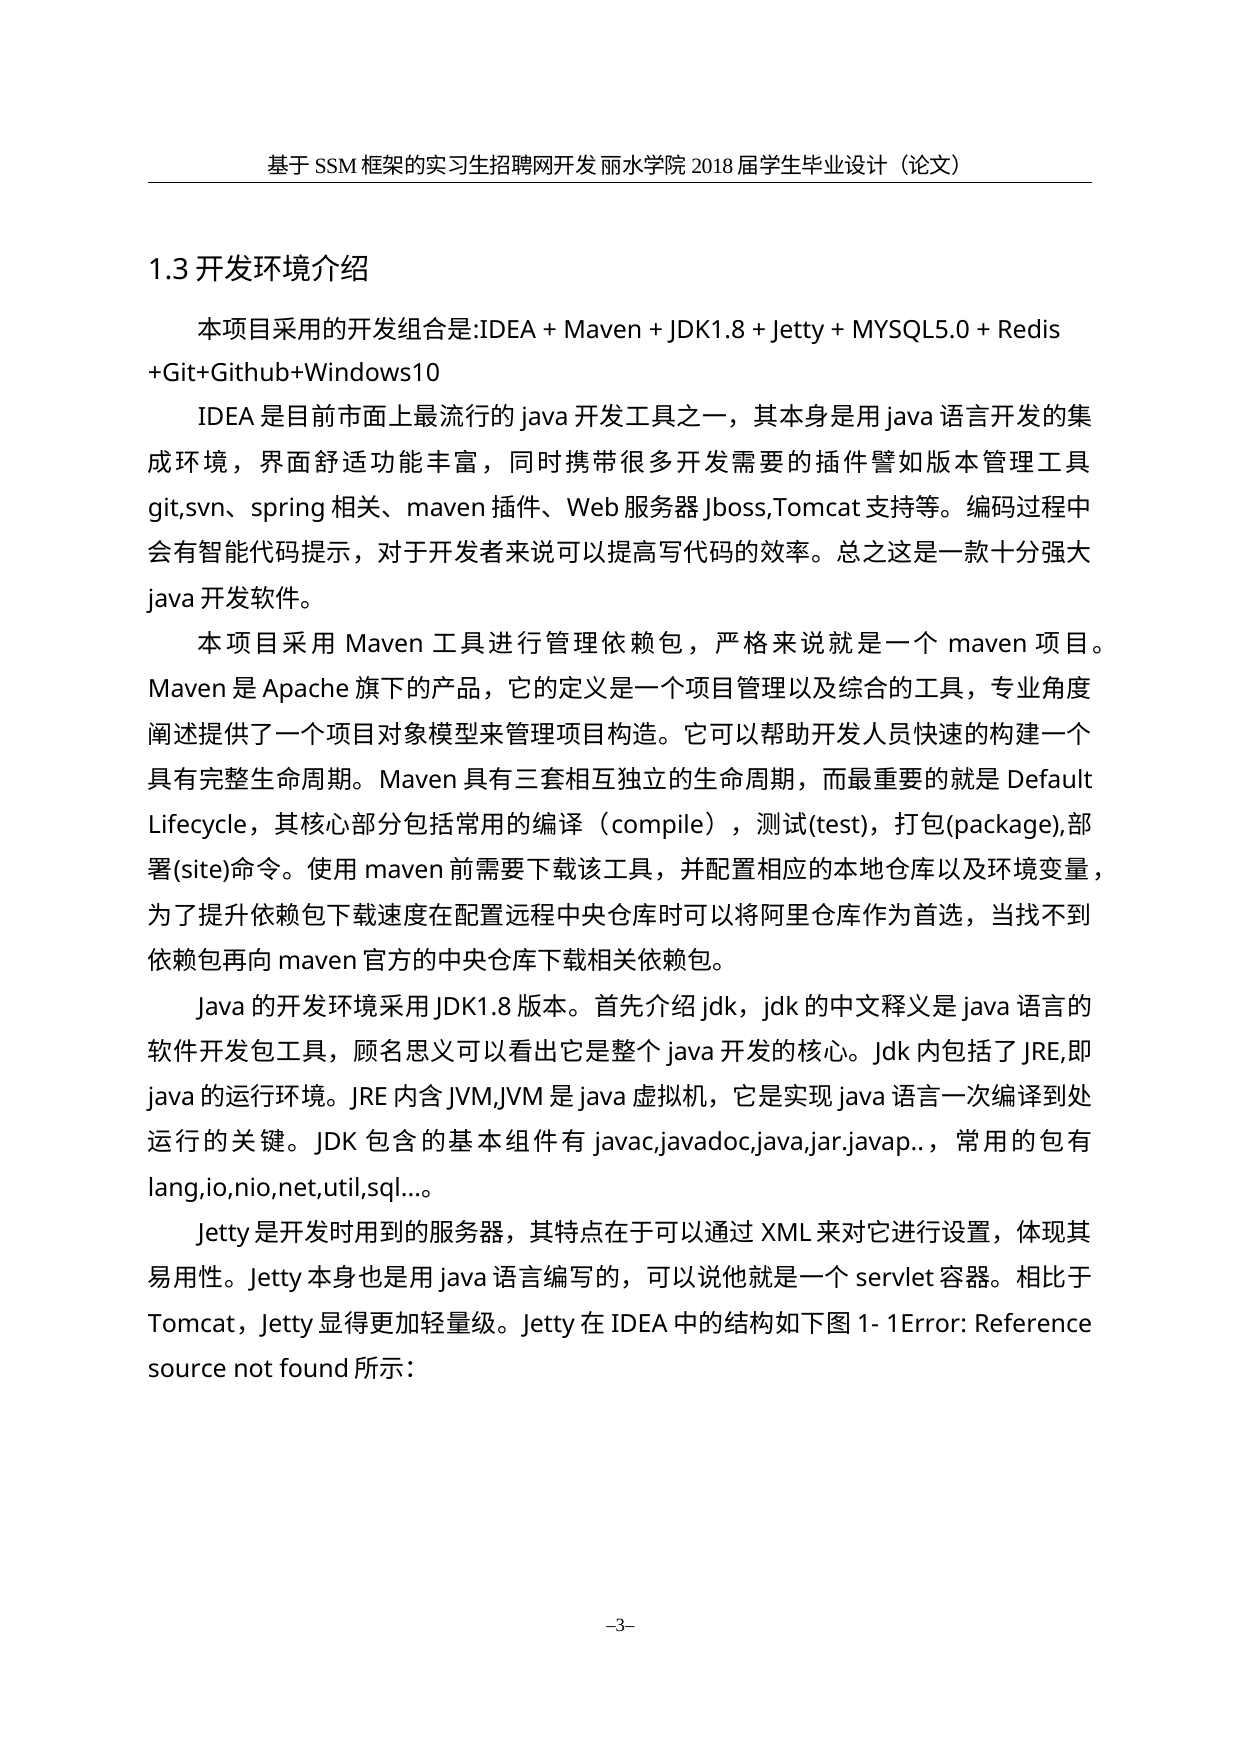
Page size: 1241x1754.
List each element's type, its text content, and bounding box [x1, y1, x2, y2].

subtitle 1.3开发环境介绍 [148, 246, 1092, 288]
text 本项目采用的开发组合是:IDEA + Maven + JDK1.8 + Jetty + MYSQL5.0 + Redis [148, 309, 1092, 345]
text +Git+Github+Windows10 [148, 354, 1092, 388]
text Java的开发环境采用JDK1.8版本。首先介绍jdk，jdk的中文释义是java语言的软件开发包工具，顾名思义可以看出它是整个java开发的核心。Jdk内包括了JRE,即java的运行环境。JRE内含JVM,JVM是java虚拟机，它是实现java语言一次编译到处运行的关键。JDK包含的基本组件有javac,javadoc,java,jar.javap..，常用的包有lang,io,nio,net,util,sql...。 [148, 986, 1092, 1203]
text IDEA是目前市面上最流行的java开发工具之一，其本身是用java语言开发的集成环境，界面舒适功能丰富，同时携带很多开发需要的插件譬如版本管理工具git,svn、spring相关、maven插件、Web服务器Jboss,Tomcat支持等。编码过程中会有智能代码提示，对于开发者来说可以提高写代码的效率。总之这是一款十分强大java开发软件。 [148, 397, 1092, 614]
text Jetty是开发时用到的服务器，其特点在于可以通过XML来对它进行设置，体现其易用性。Jetty本身也是用java语言编写的，可以说他就是一个servlet容器。相比于Tomcat，Jetty显得更加轻量级。Jetty在IDEA中的结构如下图1- 1所示： [148, 1212, 1092, 1385]
text 本项目采用Maven工具进行管理依赖包，严格来说就是一个maven项目。Maven是Apache旗下的产品，它的定义是一个项目管理以及综合的工具，专业角度阐述提供了一个项目对象模型来管理项目构造。它可以帮助开发人员快速的构建一个具有完整生命周期。Maven具有三套相互独立的生命周期，而最重要的就是Default Lifecycle，其核心部分包括常用的编译（compile），测试(test)，打包(package),部署(site)命令。使用maven前需要下载该工具，并配置相应的本地仓库以及环境变量，为了提升依赖包下载速度在配置远程中央仓库时可以将阿里仓库作为首选，当找不到依赖包再向maven官方的中央仓库下载相关依赖包。 [148, 623, 1092, 977]
